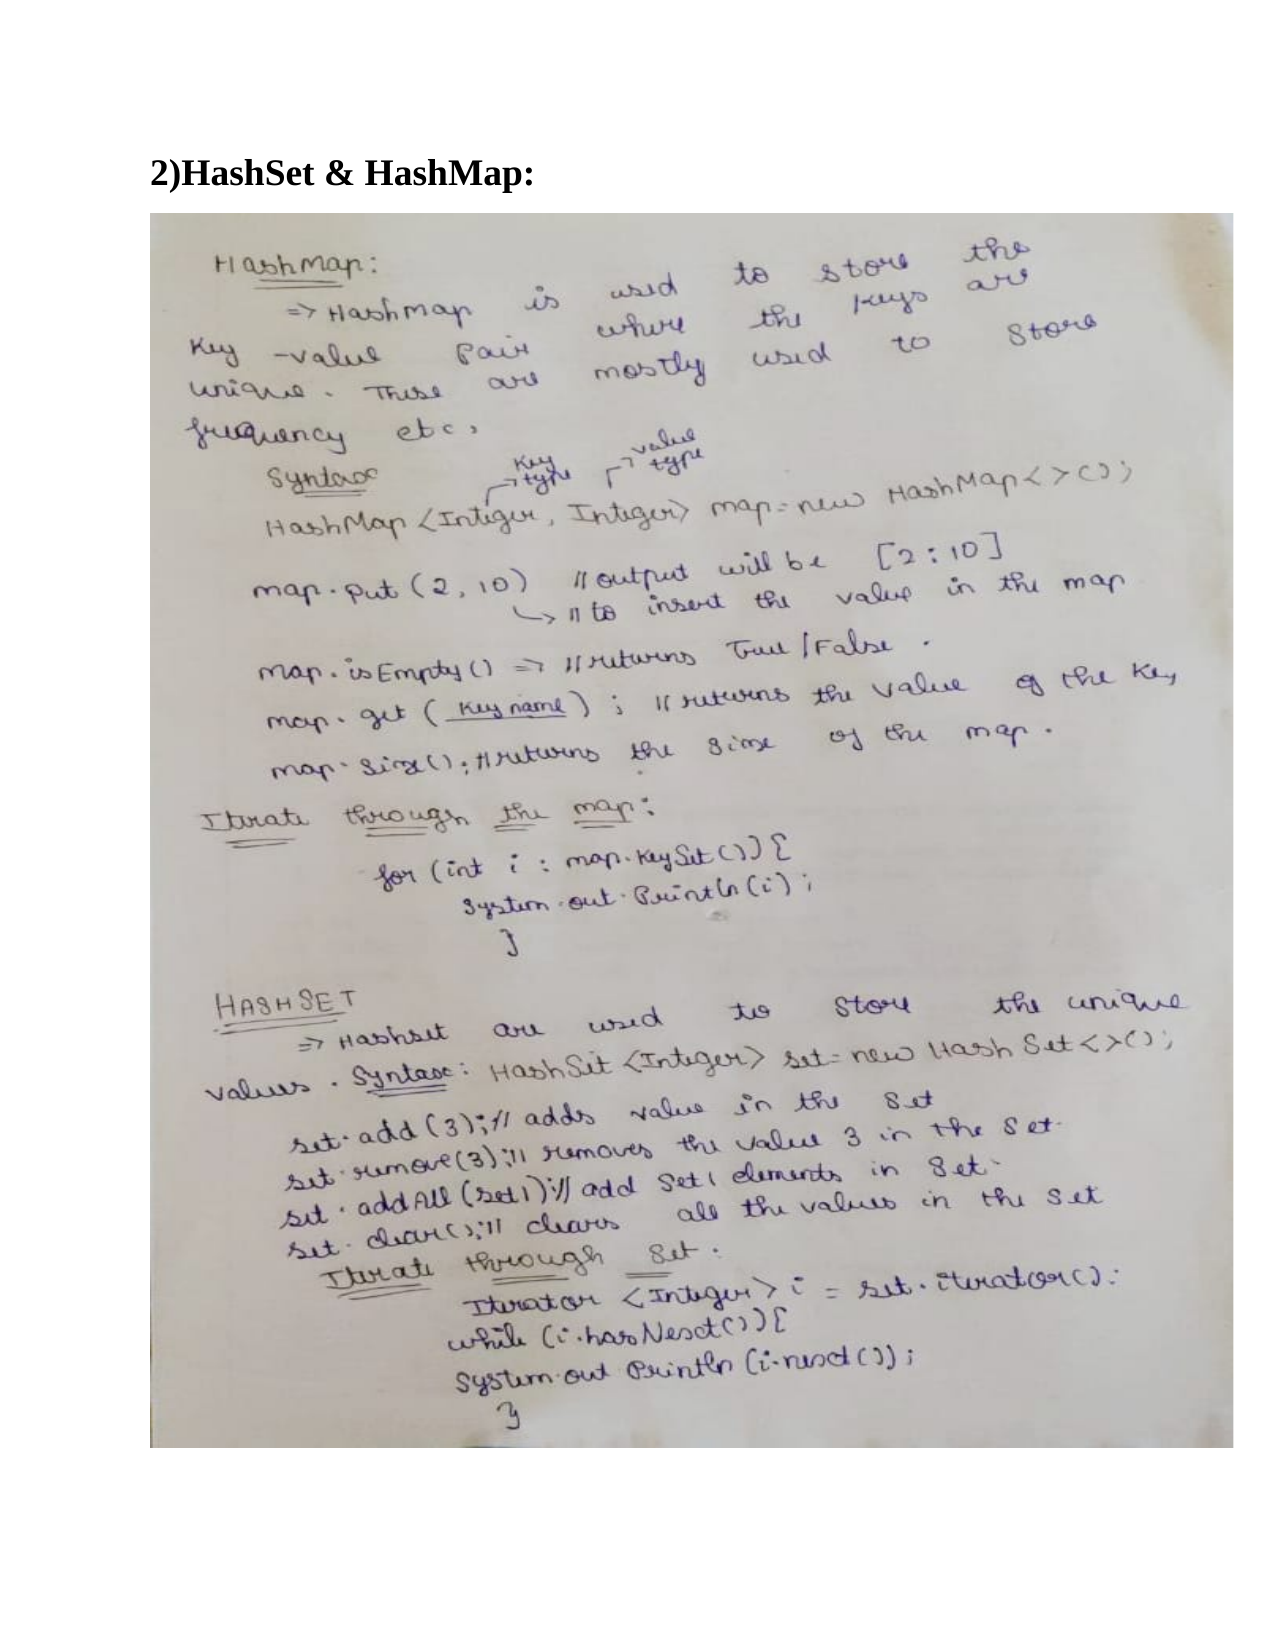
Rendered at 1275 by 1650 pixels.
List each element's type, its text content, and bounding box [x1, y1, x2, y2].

picture [150, 213, 1234, 1448]
text 2)HashSet & HashMap: [150, 150, 1125, 193]
